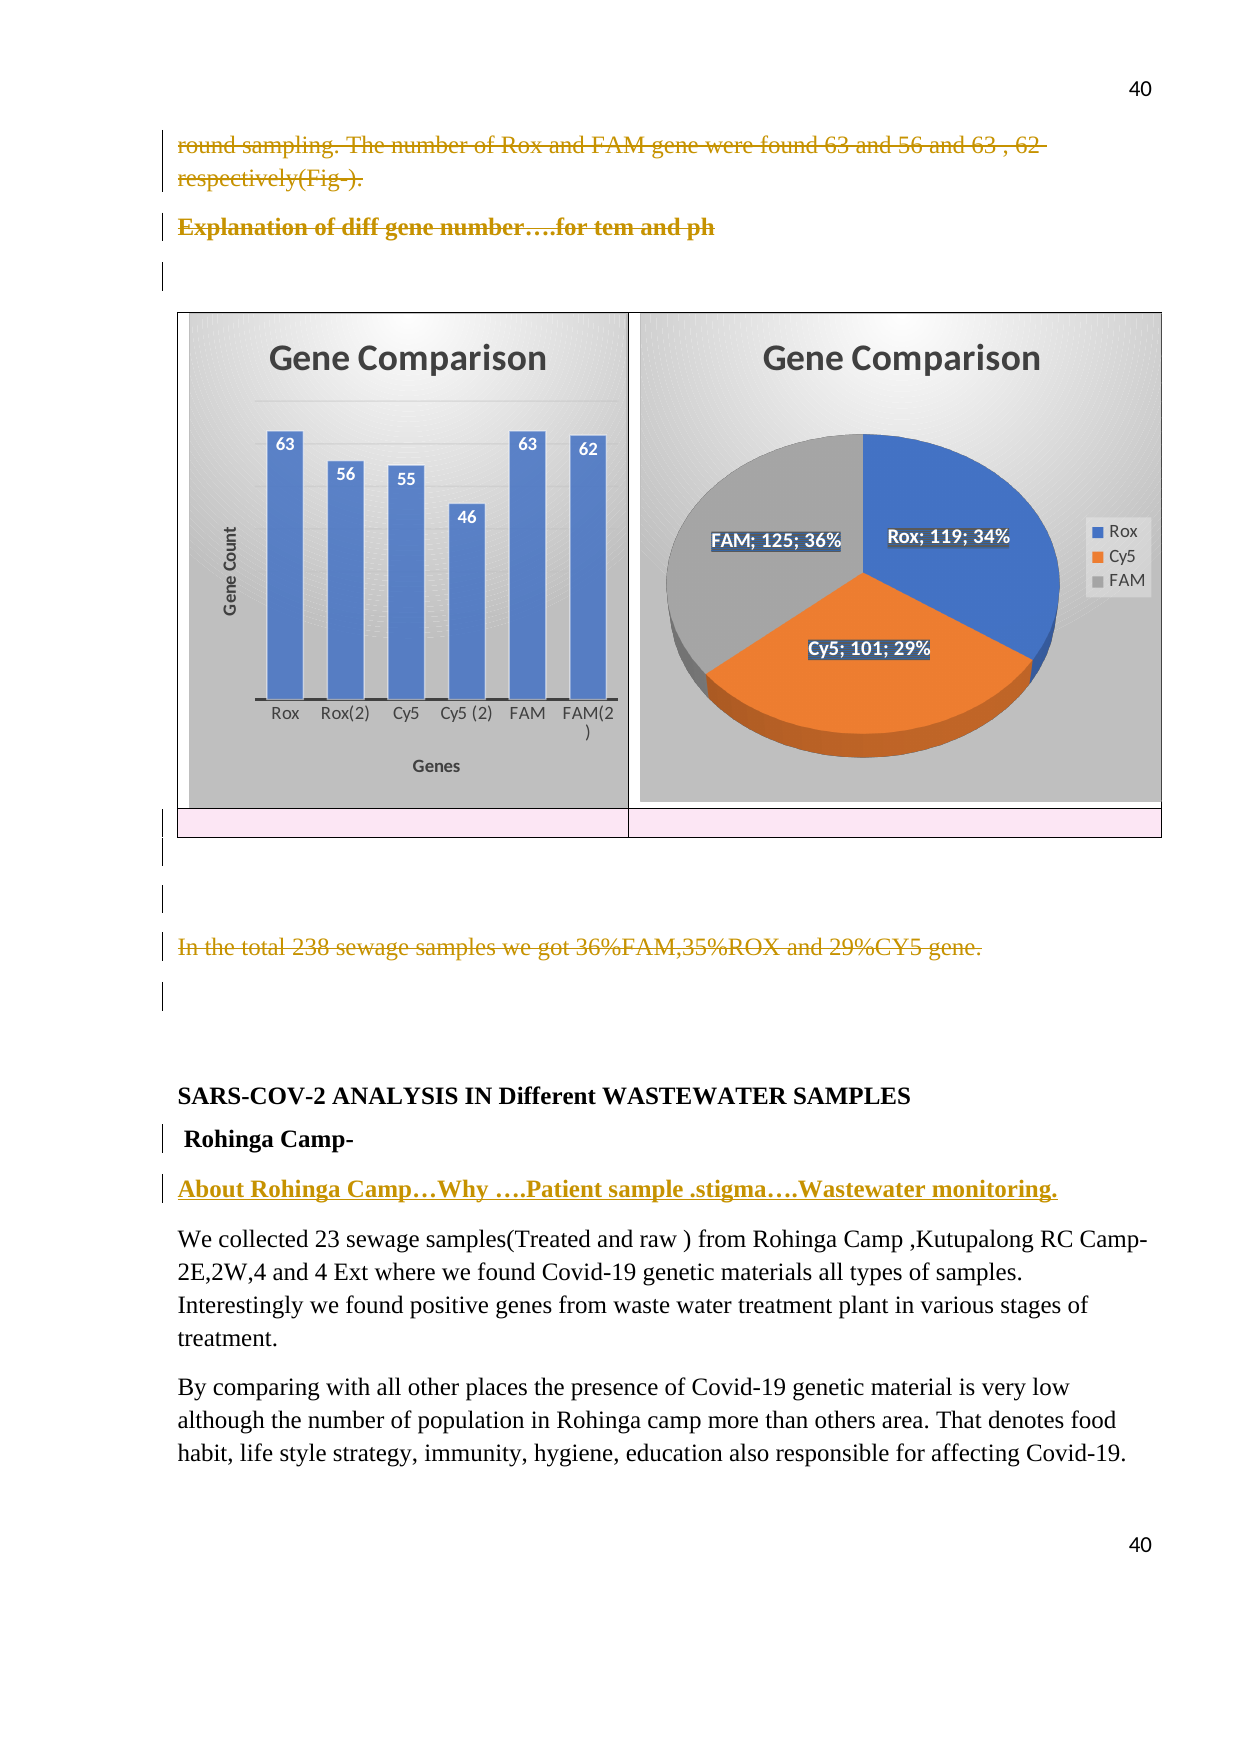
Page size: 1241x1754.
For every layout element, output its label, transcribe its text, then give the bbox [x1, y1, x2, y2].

text SARS-COV-2 ANALYSIS IN Different WASTEWATER SAMPLES [177, 1081, 1152, 1110]
text By comparing with all other places the presence of Covid-19 genetic material is very low although the number of population in Rohinga camp more than others area. That denotes food habit, life style strategy, immunity, hygiene, education also responsible for affecting Covid-19. [177, 1372, 1152, 1467]
text We collected 23 sewage samples(Treated and raw ) from Rohinga Camp ,Kutupalong RC Camp-2E,2W,4 and 4 Ext where we found Covid-19 genetic materials all types of samples. Interestingly we found positive genes from waste water treatment plant in various stages of treatment. [177, 1224, 1152, 1351]
table_header [178, 313, 189, 808]
text Rohinga Camp- [177, 1124, 1152, 1153]
table_header [629, 313, 1161, 808]
